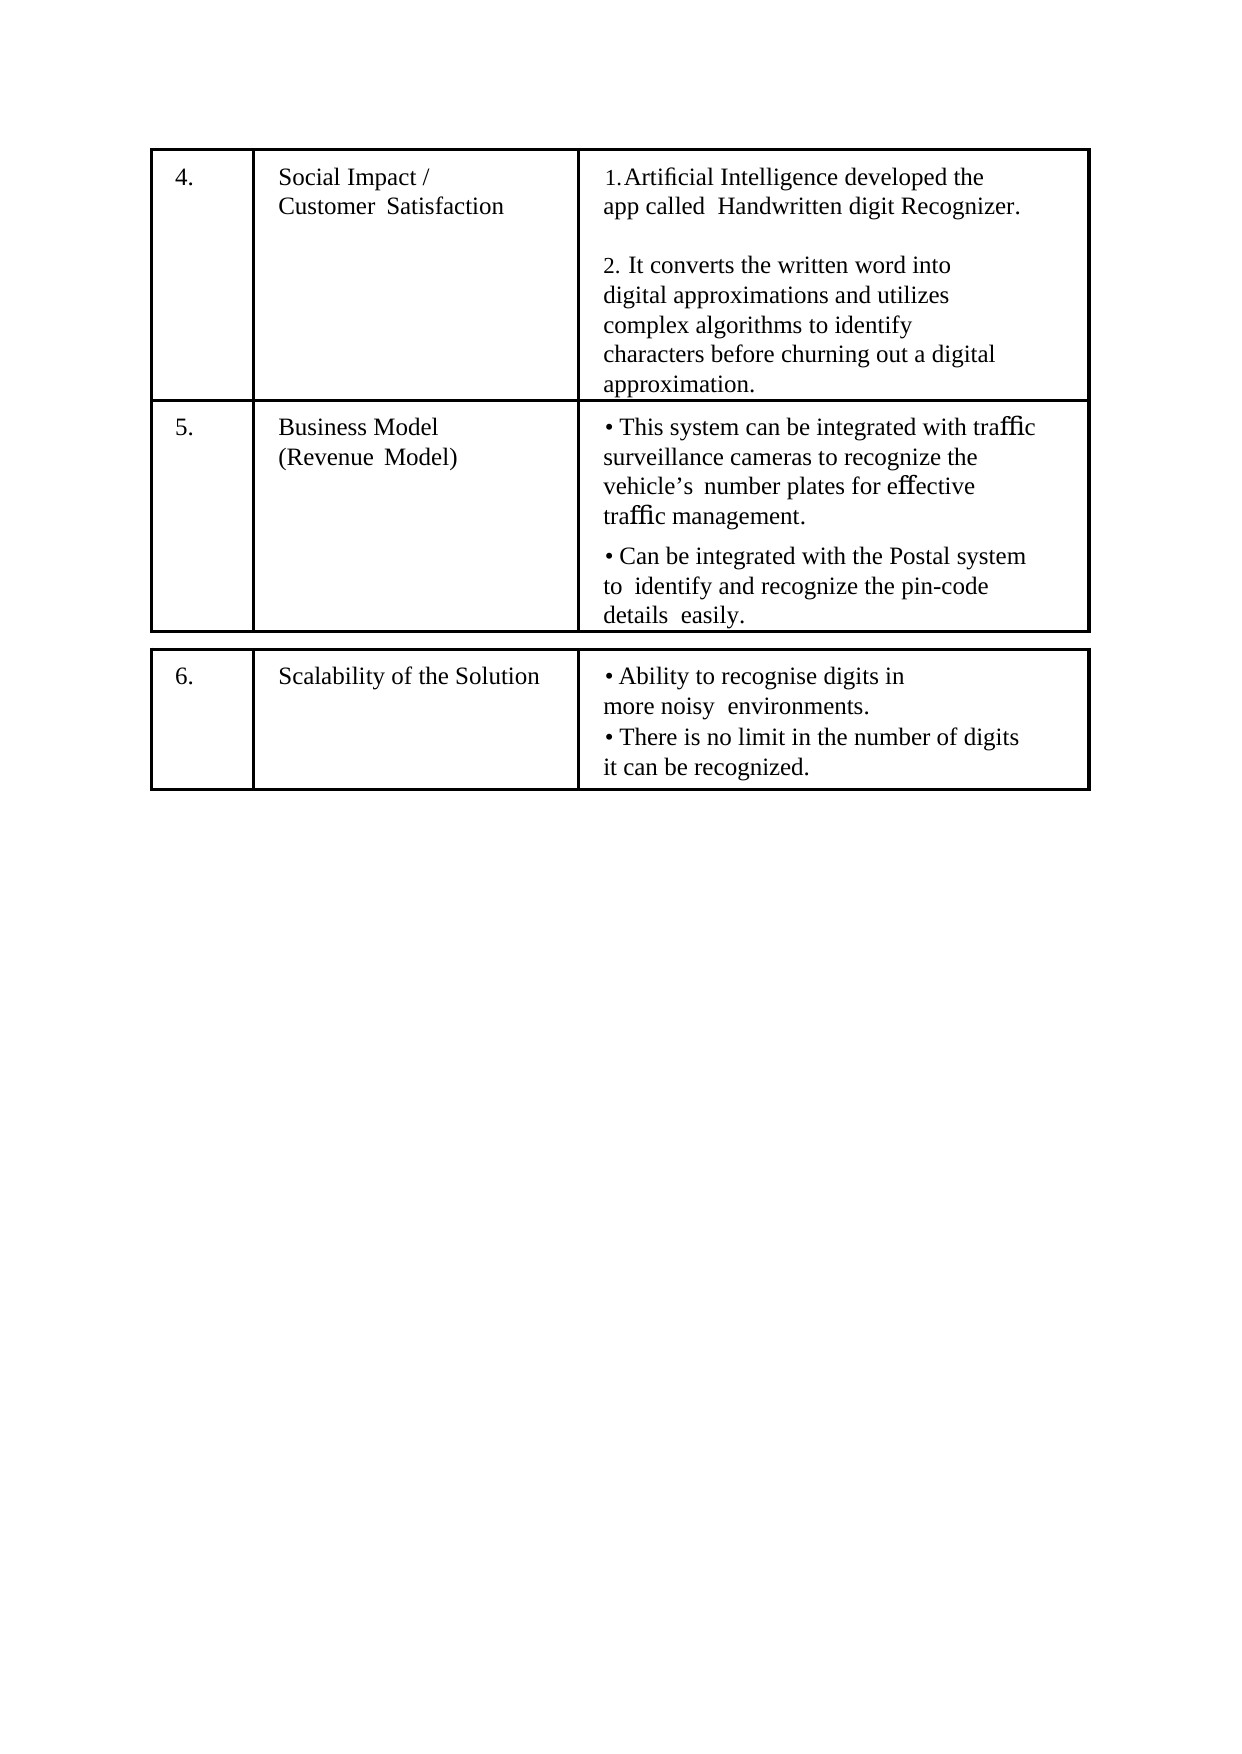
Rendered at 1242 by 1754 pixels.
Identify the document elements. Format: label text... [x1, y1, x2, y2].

table_header Ability to recognise digits in more noisy environments. There is no limit in the number of digits it can be recognized. [580, 651, 1087, 788]
table_header Artiﬁcial Intelligence developed the app called Handwritten digit Recognizer. It converts the written word into digital approximations and utilizes complex algorithms to identify characters before churning out a digital approximation. [580, 151, 1087, 398]
table_cell This system can be integrated with traﬃc surveillance cameras to recognize the vehicle’s number plates for eﬀective traﬃc management. Can be integrated with the Postal system to identify and recognize the pin-code details easily. [580, 402, 1087, 630]
table_cell 5. [153, 402, 252, 630]
table_header 4. [153, 151, 252, 398]
table_header 6. [153, 651, 252, 788]
table_header Scalability of the Solution [255, 651, 577, 788]
table_cell Business Model (Revenue Model) [255, 402, 577, 630]
table_header Social Impact / Customer Satisfaction [255, 151, 577, 398]
